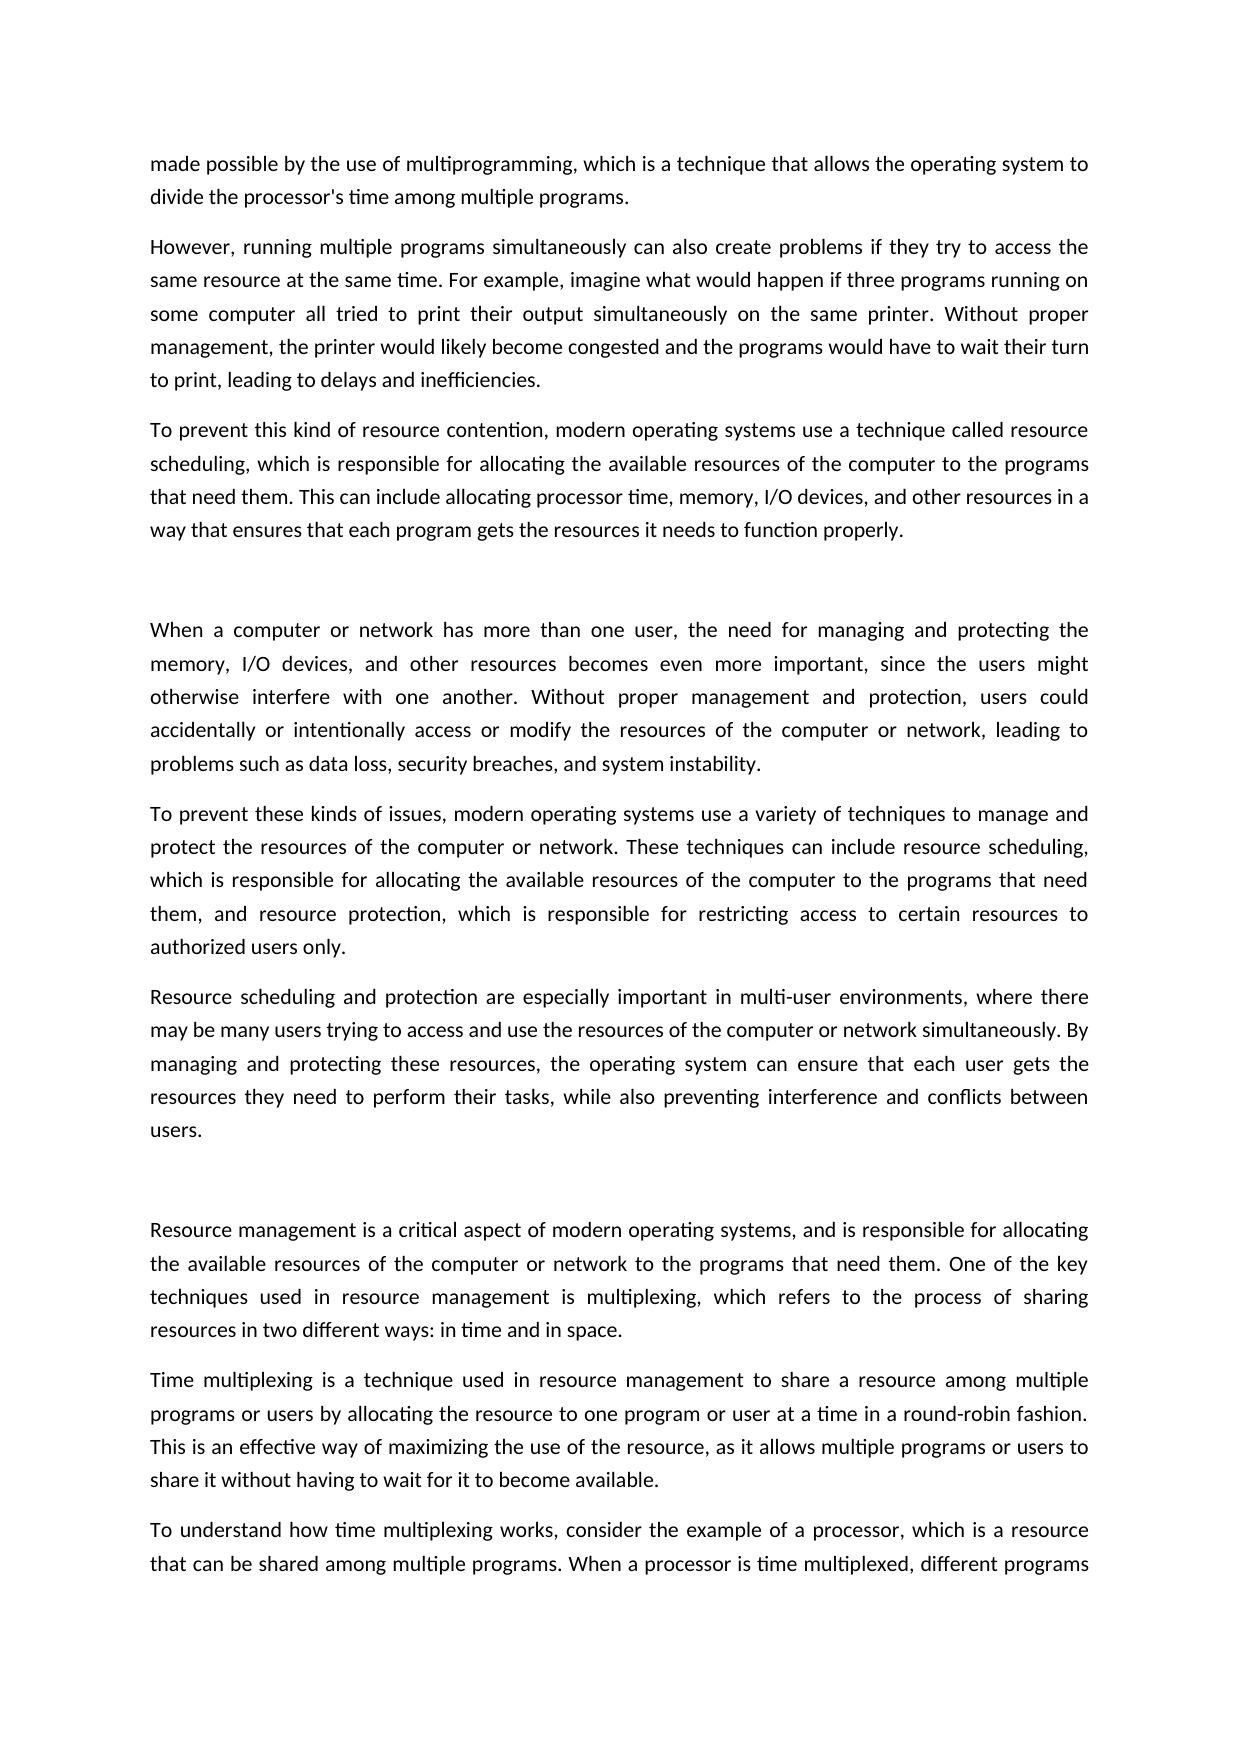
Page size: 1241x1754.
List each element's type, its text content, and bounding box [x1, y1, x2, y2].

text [150, 1517, 1090, 1577]
text Resource scheduling and protection are especially important in multi-user environments, where there may be many users trying to access and use the resources of the computer or network simultaneously. By managing and protecting these resources, the operating system can ensure that each user gets the resources they need to perform their tasks, while also preventing interference and conflicts between users. [150, 983, 1090, 1143]
text Resource management is a critical aspect of modern operating systems, and is responsible for allocating the available resources of the computer or network to the programs that need them. One of the key techniques used in resource management is multiplexing, which refers to the process of sharing resources in two different ways: in time and in space. [150, 1217, 1090, 1343]
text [150, 150, 1090, 210]
text To prevent these kinds of issues, modern operating systems use a variety of techniques to manage and protect the resources of the computer or network. These techniques can include resource scheduling, which is responsible for allocating the available resources of the computer to the programs that need them, and resource protection, which is responsible for restricting access to certain resources to authorized users only. [150, 800, 1090, 960]
text To prevent this kind of resource contention, modern operating systems use a technique called resource scheduling, which is responsible for allocating the available resources of the computer to the programs that need them. This can include allocating processor time, memory, I/O devices, and other resources in a way that ensures that each program gets the resources it needs to function properly. [150, 417, 1090, 543]
text However, running multiple programs simultaneously can also create problems if they try to access the same resource at the same time. For example, imagine what would happen if three programs running on some computer all tried to print their output simultaneously on the same printer. Without proper management, the printer would likely become congested and the programs would have to wait their turn to print, leading to delays and inefficiencies. [150, 233, 1090, 393]
text When a computer or network has more than one user, the need for managing and protecting the memory, I/O devices, and other resources becomes even more important, since the users might otherwise interfere with one another. Without proper management and protection, users could accidentally or intentionally access or modify the resources of the computer or network, leading to problems such as data loss, security breaches, and system instability. [150, 617, 1090, 777]
text Time multiplexing is a technique used in resource management to share a resource among multiple programs or users by allocating the resource to one program or user at a time in a round-robin fashion. This is an effective way of maximizing the use of the resource, as it allows multiple programs or users to share it without having to wait for it to become available. [150, 1367, 1090, 1493]
